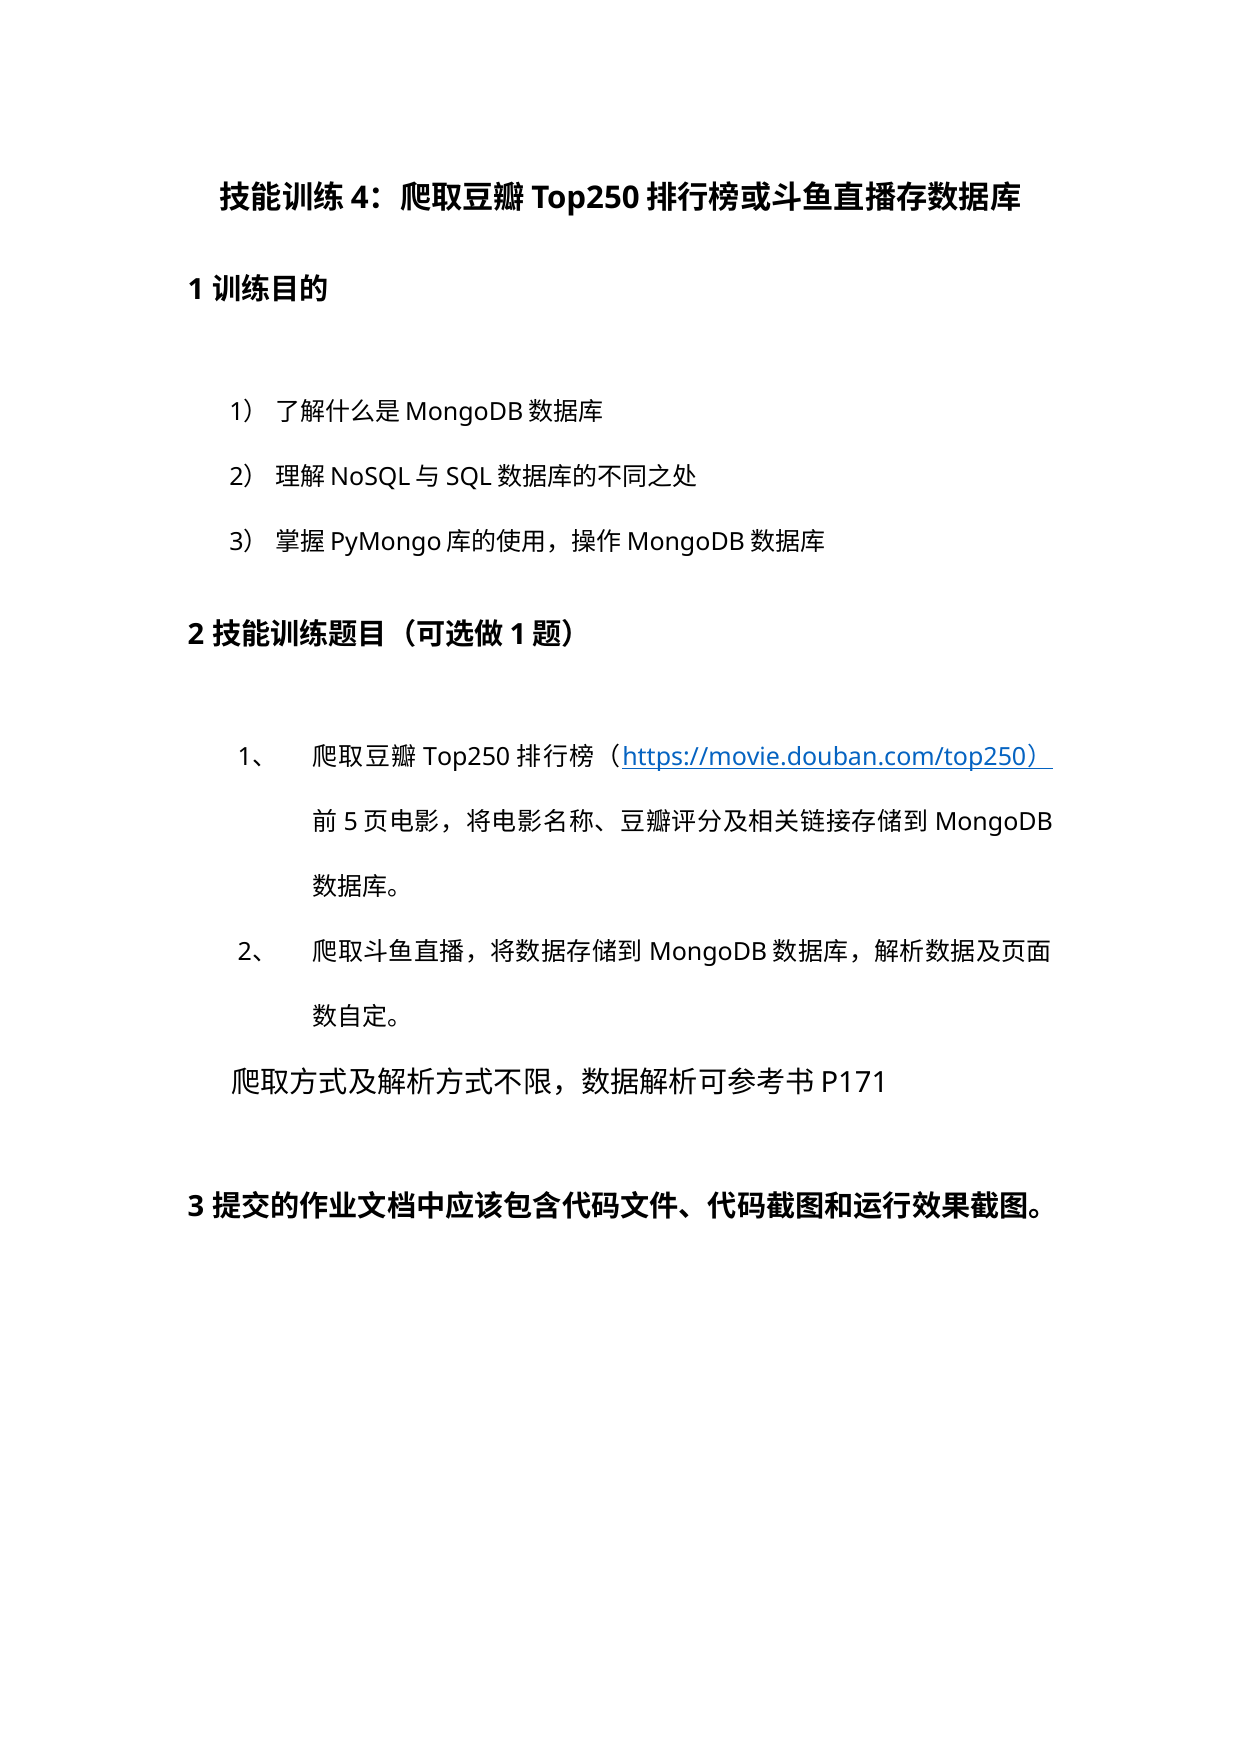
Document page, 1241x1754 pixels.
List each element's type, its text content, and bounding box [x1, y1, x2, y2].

subtitle 1 训练目的 [187, 254, 1053, 319]
subtitle 2 技能训练题目（可选做1题） [187, 599, 1053, 664]
list 了解什么是MongoDB数据库 [229, 377, 1053, 442]
text 爬取方式及解析方式不限，数据解析可参考书P171 [187, 1047, 1053, 1112]
subtitle 3 提交的作业文档中应该包含代码文件、代码截图和运行效果截图。 [187, 1172, 1053, 1237]
list 理解NoSQL与SQL数据库的不同之处 [229, 442, 1053, 507]
list 爬取斗鱼直播，将数据存储到MongoDB数据库，解析数据及页面数自定。 [237, 917, 1053, 1047]
text 技能训练4：爬取豆瓣Top250排行榜或斗鱼直播存数据库 [187, 162, 1053, 227]
list 爬取豆瓣Top250排行榜（https://movie.douban.com/top250）前5页电影，将电影名称、豆瓣评分及相关链接存储到MongoDB数据库。 [237, 722, 1053, 917]
list 掌握PyMongo库的使用，操作MongoDB数据库 [229, 507, 1053, 572]
